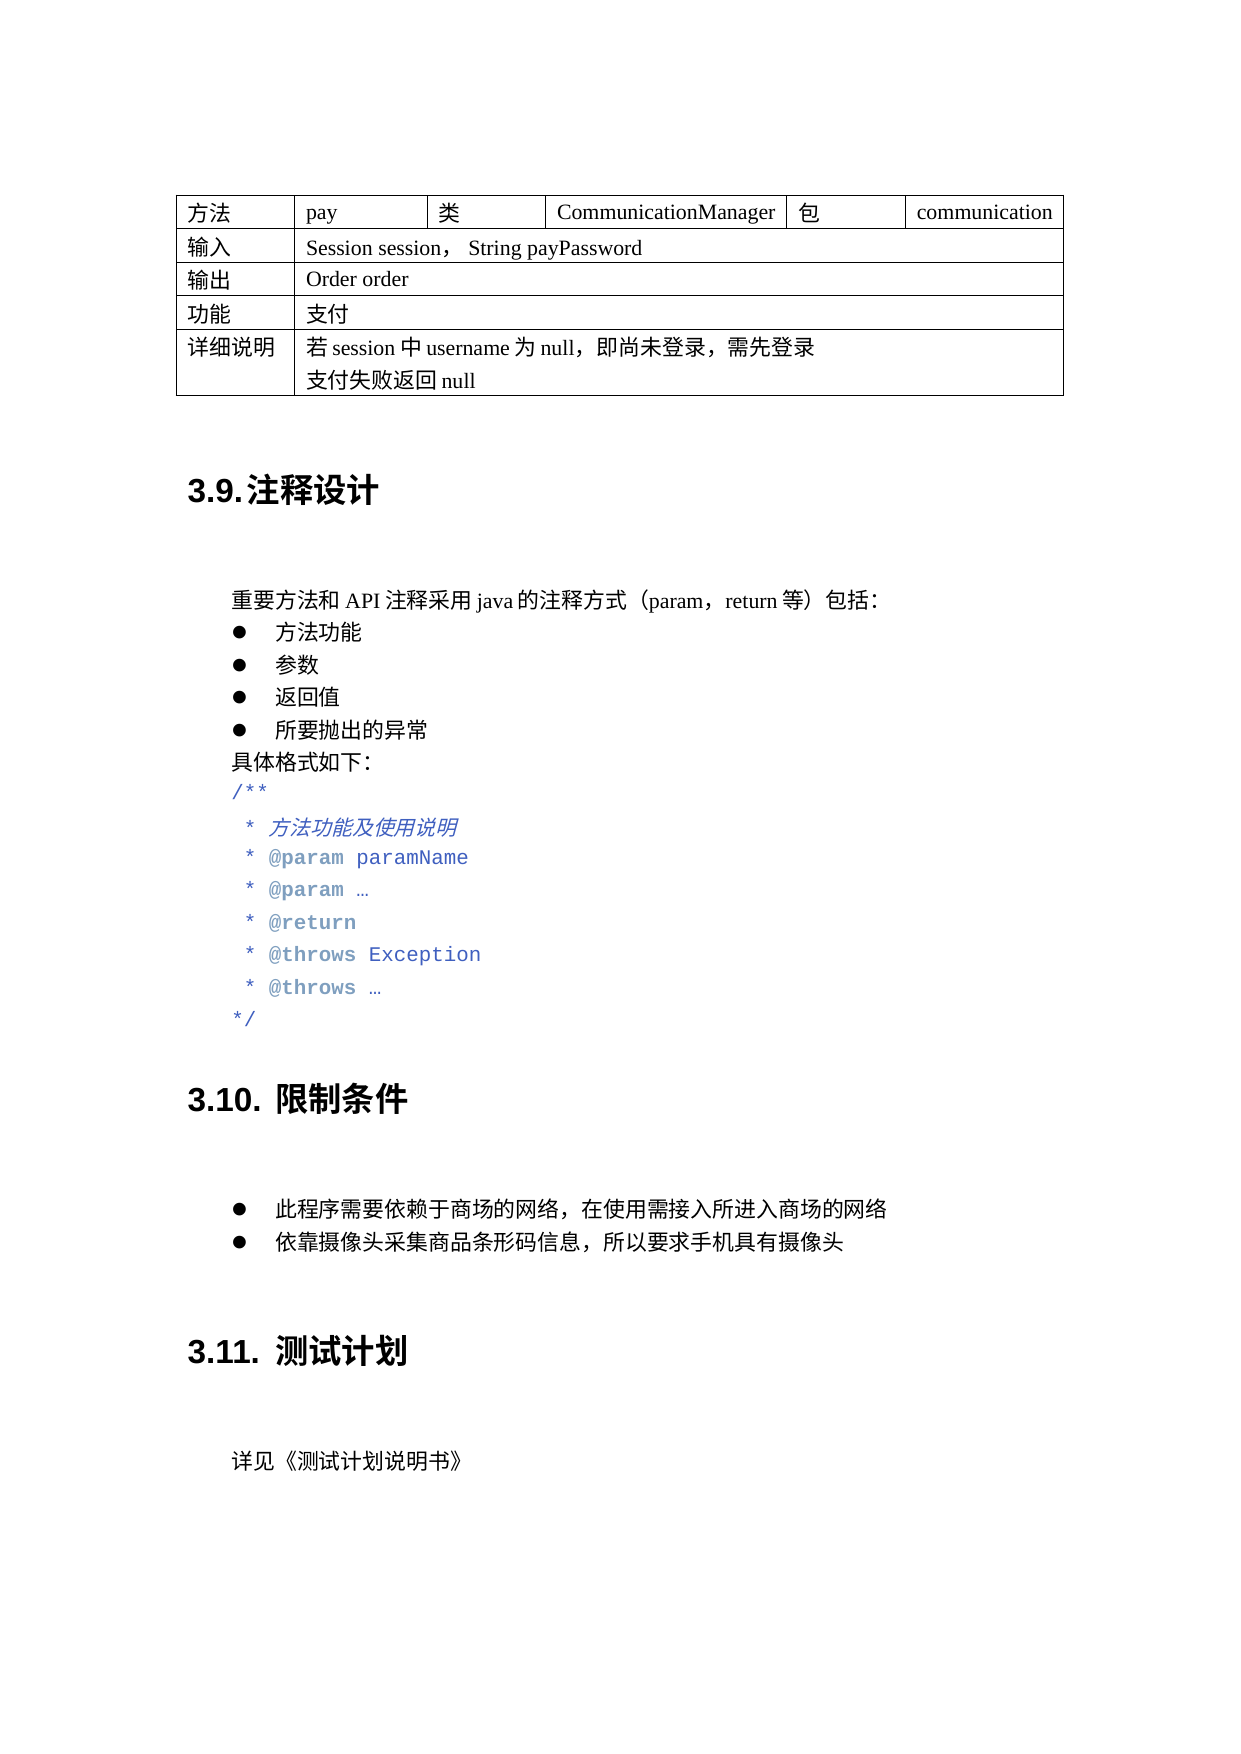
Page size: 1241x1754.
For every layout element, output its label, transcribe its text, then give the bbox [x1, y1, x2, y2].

text * @param … [187, 875, 1053, 907]
list 依靠摄像头采集商品条形码信息，所以要求手机具有摄像头 [231, 1224, 1053, 1257]
subtitle 限制条件 [187, 1064, 1053, 1129]
text 重要方法和API注释采用java的注释方式（param，return等）包括： [231, 582, 1053, 615]
table_cell Session session， String payPassword [295, 229, 1063, 262]
text * @throws … [187, 972, 1053, 1005]
text * @return [187, 907, 1053, 940]
subtitle 测试计划 [187, 1316, 1053, 1381]
subtitle 注释设计 [187, 455, 1053, 520]
table_header pay [295, 196, 427, 228]
table_header 方法 [177, 196, 294, 228]
list 方法功能 [231, 615, 1053, 647]
text * @param paramName [187, 842, 1053, 875]
table_cell 输出 [177, 263, 294, 295]
table_header communication [906, 196, 1063, 228]
table_cell 输入 [177, 229, 294, 262]
list 此程序需要依赖于商场的网络，在使用需接入所进入商场的网络 [231, 1192, 1053, 1224]
list 返回值 [231, 680, 1053, 712]
table_cell Order order [295, 263, 1063, 295]
table_cell 若session中username为null，即尚未登录，需先登录 支付失败返回null [295, 330, 1063, 395]
table_cell 详细说明 [177, 330, 294, 395]
text 具体格式如下： [231, 745, 1053, 777]
text * 方法功能及使用说明 [187, 810, 1053, 842]
text * @throws Exception [187, 940, 1053, 972]
list 参数 [231, 647, 1053, 680]
table_cell 支付 [295, 296, 1063, 329]
table_cell 功能 [177, 296, 294, 329]
text 详见《测试计划说明书》 [231, 1443, 1053, 1476]
text /** [187, 777, 1053, 810]
table_header CommunicationManager [546, 196, 786, 228]
text */ [231, 1005, 1053, 1037]
list 所要抛出的异常 [231, 712, 1053, 745]
table_header 包 [787, 196, 905, 228]
table_header 类 [428, 196, 545, 228]
